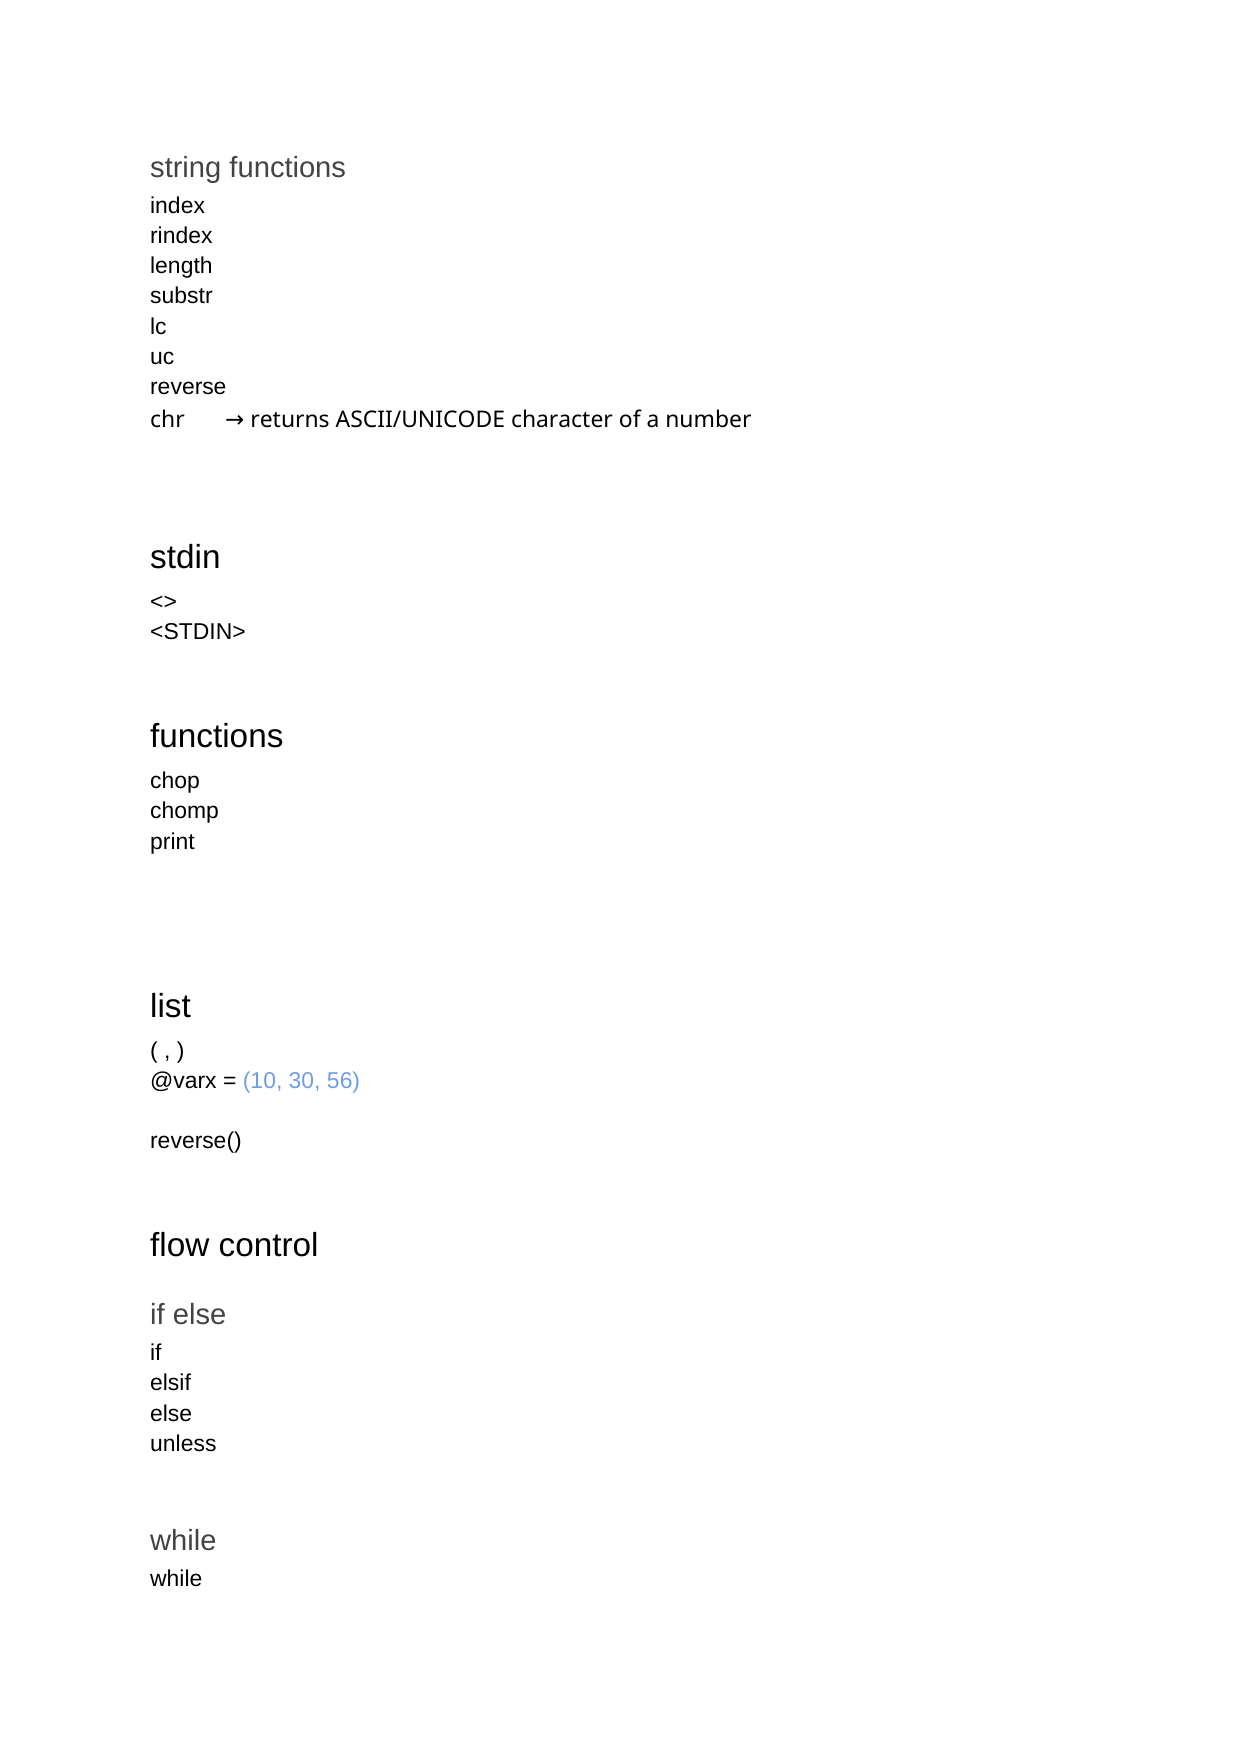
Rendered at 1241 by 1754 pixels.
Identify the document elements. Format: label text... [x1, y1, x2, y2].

text @varx = (10, 30, 56) [150, 1067, 1090, 1093]
subtitle if else [150, 1297, 1090, 1331]
text reverse [150, 373, 1090, 399]
text unless [150, 1430, 1090, 1456]
subtitle flow control [150, 1225, 1090, 1264]
subtitle list [150, 986, 1090, 1024]
text else [150, 1399, 1090, 1426]
text rindex [150, 222, 1090, 248]
text elsif [150, 1369, 1090, 1396]
text length [150, 252, 1090, 279]
text uc [150, 343, 1090, 369]
text <STDIN> [150, 618, 1090, 645]
text substr [150, 282, 1090, 309]
text reverse() [150, 1127, 1090, 1154]
text chop [150, 767, 1090, 793]
subtitle functions [150, 716, 1090, 755]
text print [150, 828, 1090, 854]
text ( , ) [150, 1037, 1090, 1063]
text <> [150, 588, 1090, 614]
subtitle while [150, 1523, 1090, 1557]
text chr → returns ASCII/UNICODE character of a number [150, 403, 1090, 434]
subtitle stdin [150, 537, 1090, 576]
text if [150, 1339, 1090, 1365]
text index [150, 192, 1090, 218]
subtitle string functions [150, 150, 1090, 183]
text lc [150, 313, 1090, 339]
text while [150, 1565, 1090, 1592]
text chomp [150, 797, 1090, 824]
